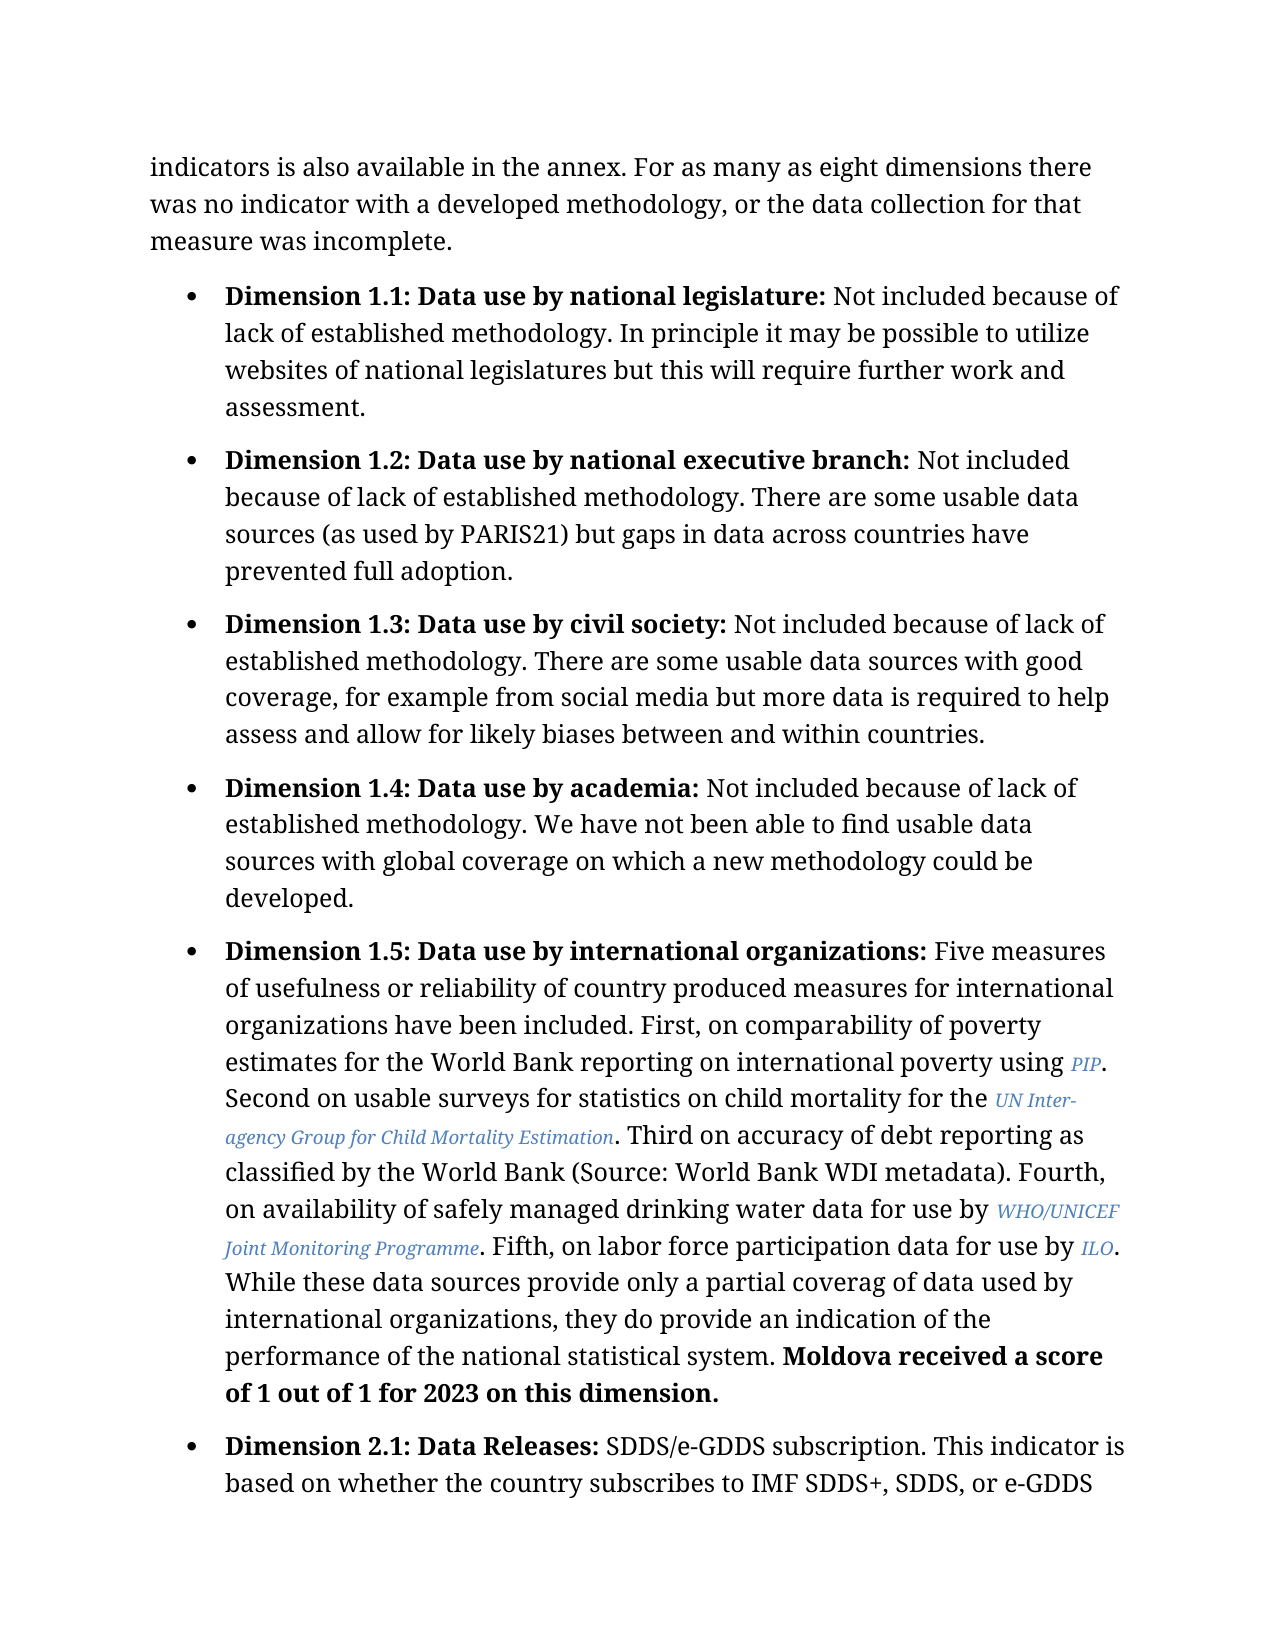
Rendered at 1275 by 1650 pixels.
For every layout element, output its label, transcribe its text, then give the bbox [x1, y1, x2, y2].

list Dimension 1.5: Data use by international organizations: Five measures of usefulness or reliability of country produced measures for international organizations have been included. First, on comparability of poverty estimates for the World Bank reporting on international poverty using PIP. Second on usable surveys for statistics on child mortality for the UN Inter-agency Group for Child Mortality Estimation. Third on accuracy of debt reporting as classified by the World Bank (Source: World Bank WDI metadata). Fourth, on availability of safely managed drinking water data for use by WHO/UNICEF Joint Monitoring Programme. Fifth, on labor force participation data for use by ILO. While these data sources provide only a partial coverag of data used by international organizations, they do provide an indication of the performance of the national statistical system. Moldova received a score of 1 out of 1 for 2023 on this dimension. [187, 934, 1125, 1409]
list Dimension 1.3: Data use by civil society: Not included because of lack of established methodology. There are some usable data sources with good coverage, for example from social media but more data is required to help assess and allow for likely biases between and within countries. [187, 607, 1125, 751]
list Dimension 1.1: Data use by national legislature: Not included because of lack of established methodology. In principle it may be possible to utilize websites of national legislatures but this will require further work and assessment. [187, 279, 1125, 423]
list Dimension 1.4: Data use by academia: Not included because of lack of established methodology. We have not been able to find usable data sources with global coverage on which a new methodology could be developed. [187, 770, 1125, 915]
list Dimension 1.2: Data use by national executive branch: Not included because of lack of established methodology. There are some usable data sources (as used by PARIS21) but gaps in data across countries have prevented full adoption. [187, 443, 1125, 587]
